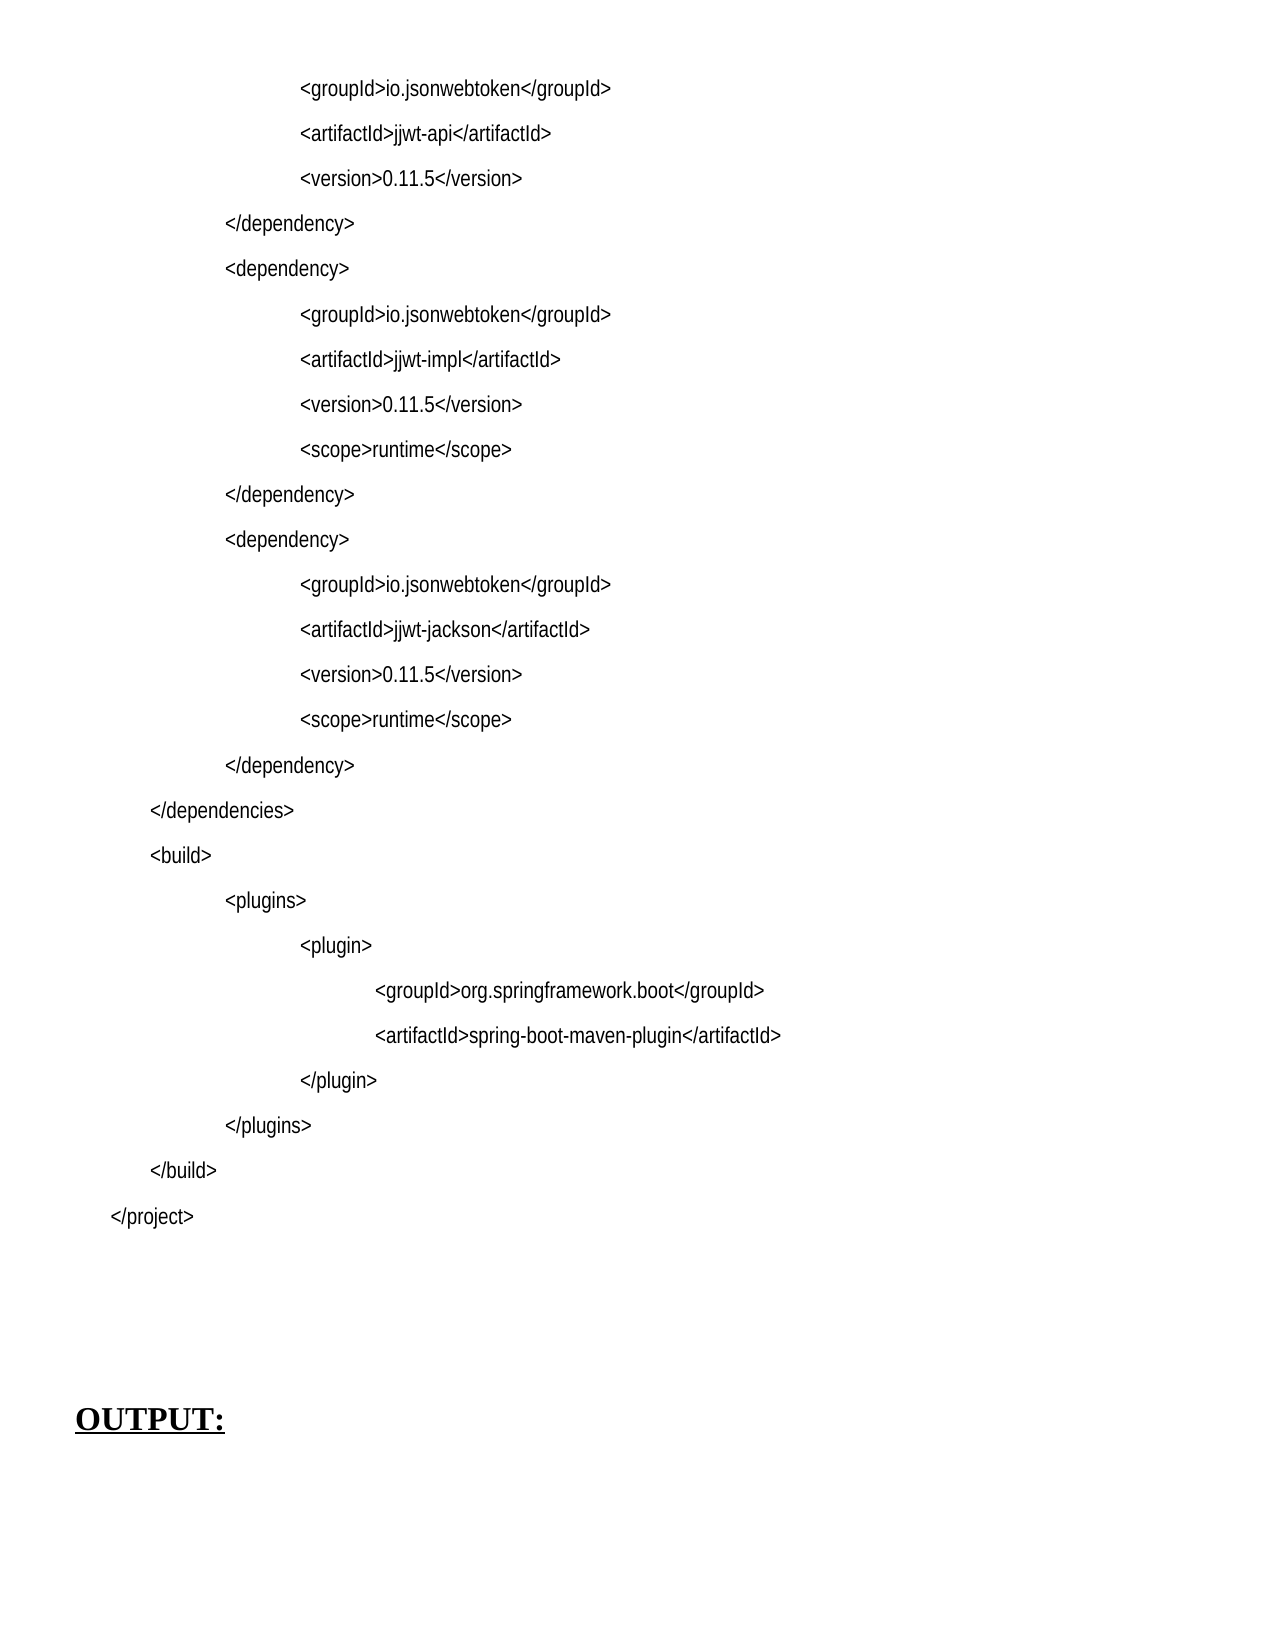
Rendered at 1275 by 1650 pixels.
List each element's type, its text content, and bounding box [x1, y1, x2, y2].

text <dependency> [116, 526, 1200, 552]
text <groupId>org.springframework.boot</groupId> [110, 977, 1200, 1003]
text <plugins> [110, 887, 1200, 913]
text <version>0.11.5</version> [110, 661, 1200, 688]
text <version>0.11.5</version> [116, 165, 1200, 192]
text </build> [110, 1157, 1200, 1184]
text </dependency> [116, 481, 1200, 507]
text </plugin> [110, 1067, 1200, 1094]
text </plugins> [110, 1112, 1200, 1139]
text <groupId>io.jsonwebtoken</groupId> [110, 571, 1200, 597]
text <build> [110, 842, 1200, 868]
text <artifactId>spring-boot-maven-plugin</artifactId> [110, 1022, 1200, 1048]
text </dependency> [110, 752, 1200, 778]
text <artifactId>jjwt-impl</artifactId> [116, 346, 1200, 372]
text </project> [110, 1203, 1200, 1229]
text <plugin> [110, 932, 1200, 958]
text OUTPUT: [75, 1399, 1200, 1437]
text </dependencies> [110, 797, 1200, 823]
text <artifactId>jjwt-api</artifactId> [116, 120, 1200, 146]
text <dependency> [116, 255, 1200, 282]
text <scope>runtime</scope> [116, 436, 1200, 462]
text <version>0.11.5</version> [116, 391, 1200, 417]
text <groupId>io.jsonwebtoken</groupId> [116, 301, 1200, 327]
text </dependency> [116, 210, 1200, 237]
text <groupId>io.jsonwebtoken</groupId> [116, 75, 1200, 101]
text <scope>runtime</scope> [110, 706, 1200, 733]
text <artifactId>jjwt-jackson</artifactId> [110, 616, 1200, 643]
